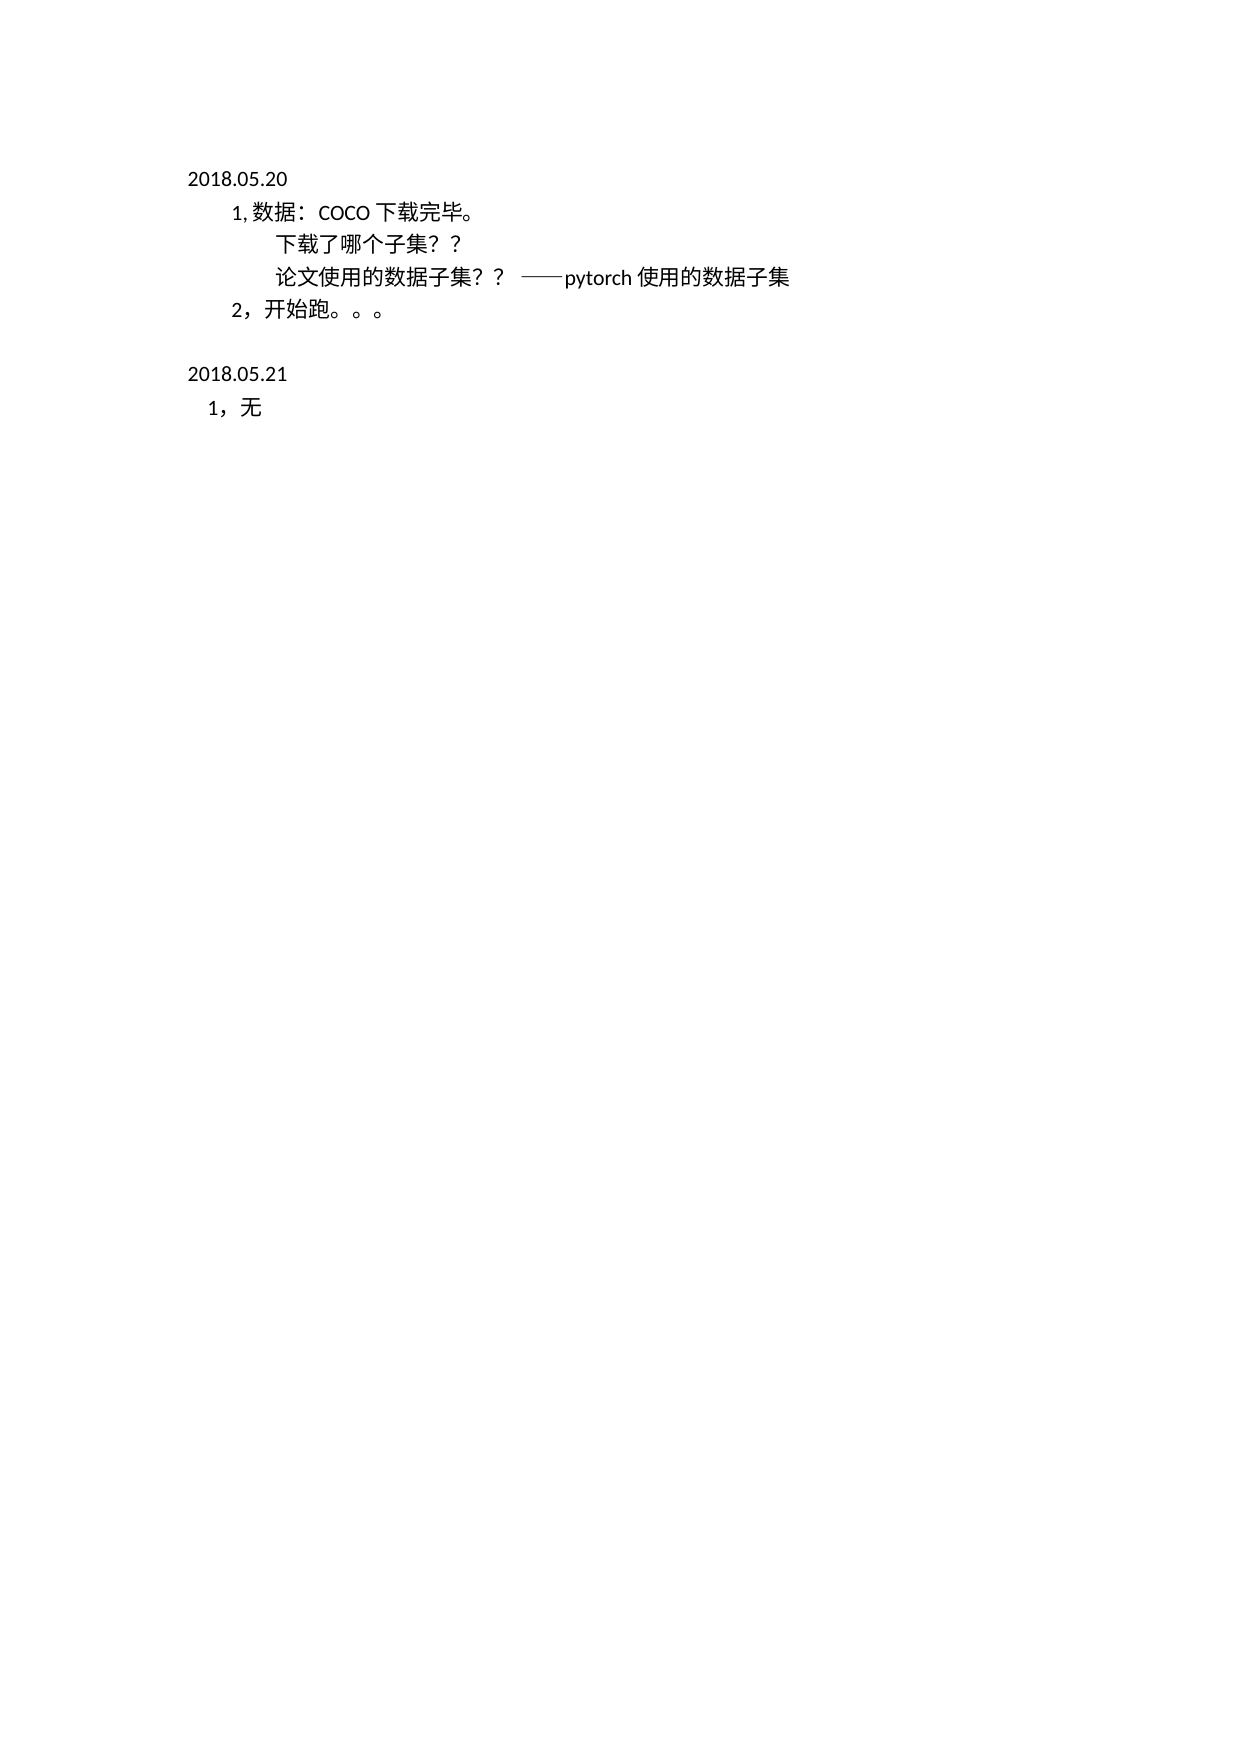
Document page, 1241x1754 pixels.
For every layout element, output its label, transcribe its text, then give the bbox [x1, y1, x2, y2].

text 2018.05.21 [187, 357, 1053, 389]
text 论文使用的数据子集？？ ——pytorch使用的数据子集 [187, 259, 1053, 292]
text 下载了哪个子集？？ [187, 227, 1053, 259]
text 2018.05.20 [187, 162, 1053, 194]
text 1, 数据：COCO 下载完毕。 [187, 194, 1053, 227]
text 2，开始跑。。。 [187, 292, 1053, 324]
text 1，无 [187, 389, 1053, 422]
